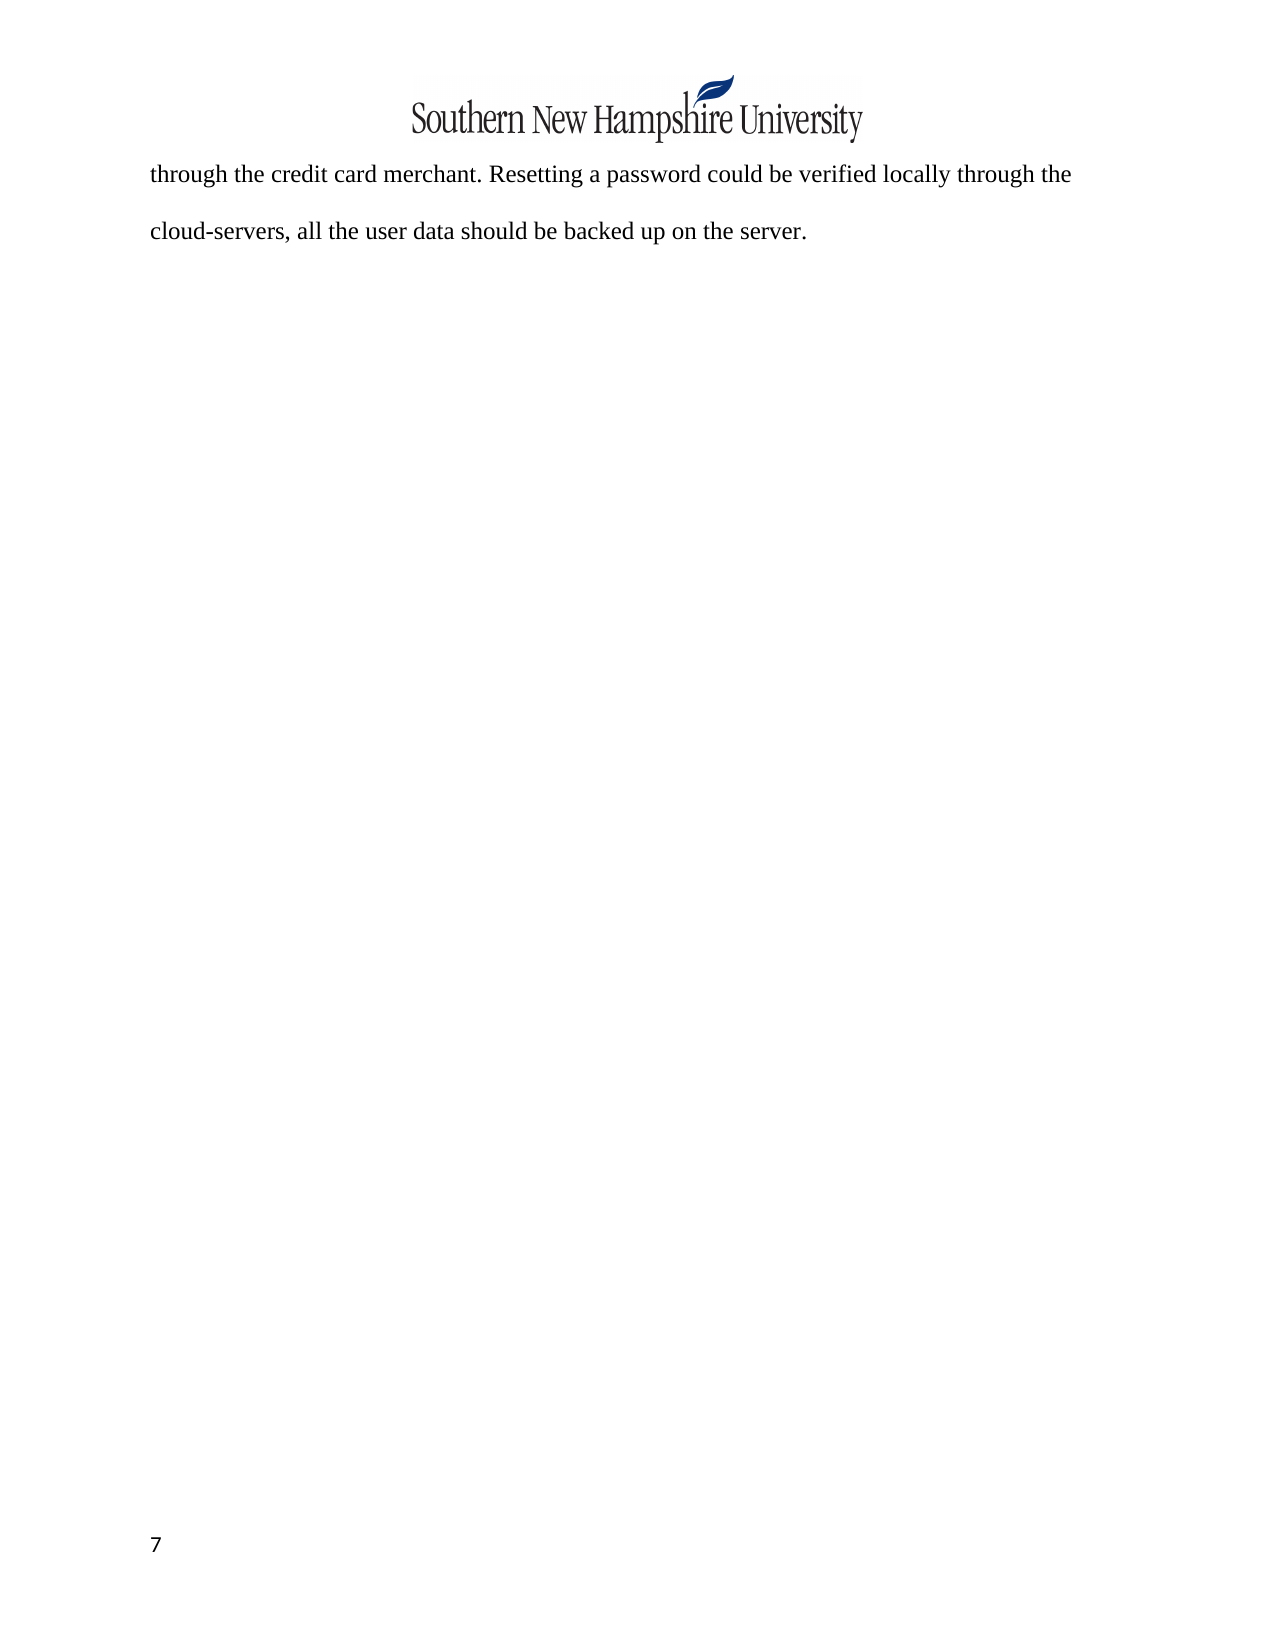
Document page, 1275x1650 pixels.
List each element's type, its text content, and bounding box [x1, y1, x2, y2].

picture [412, 75, 863, 143]
